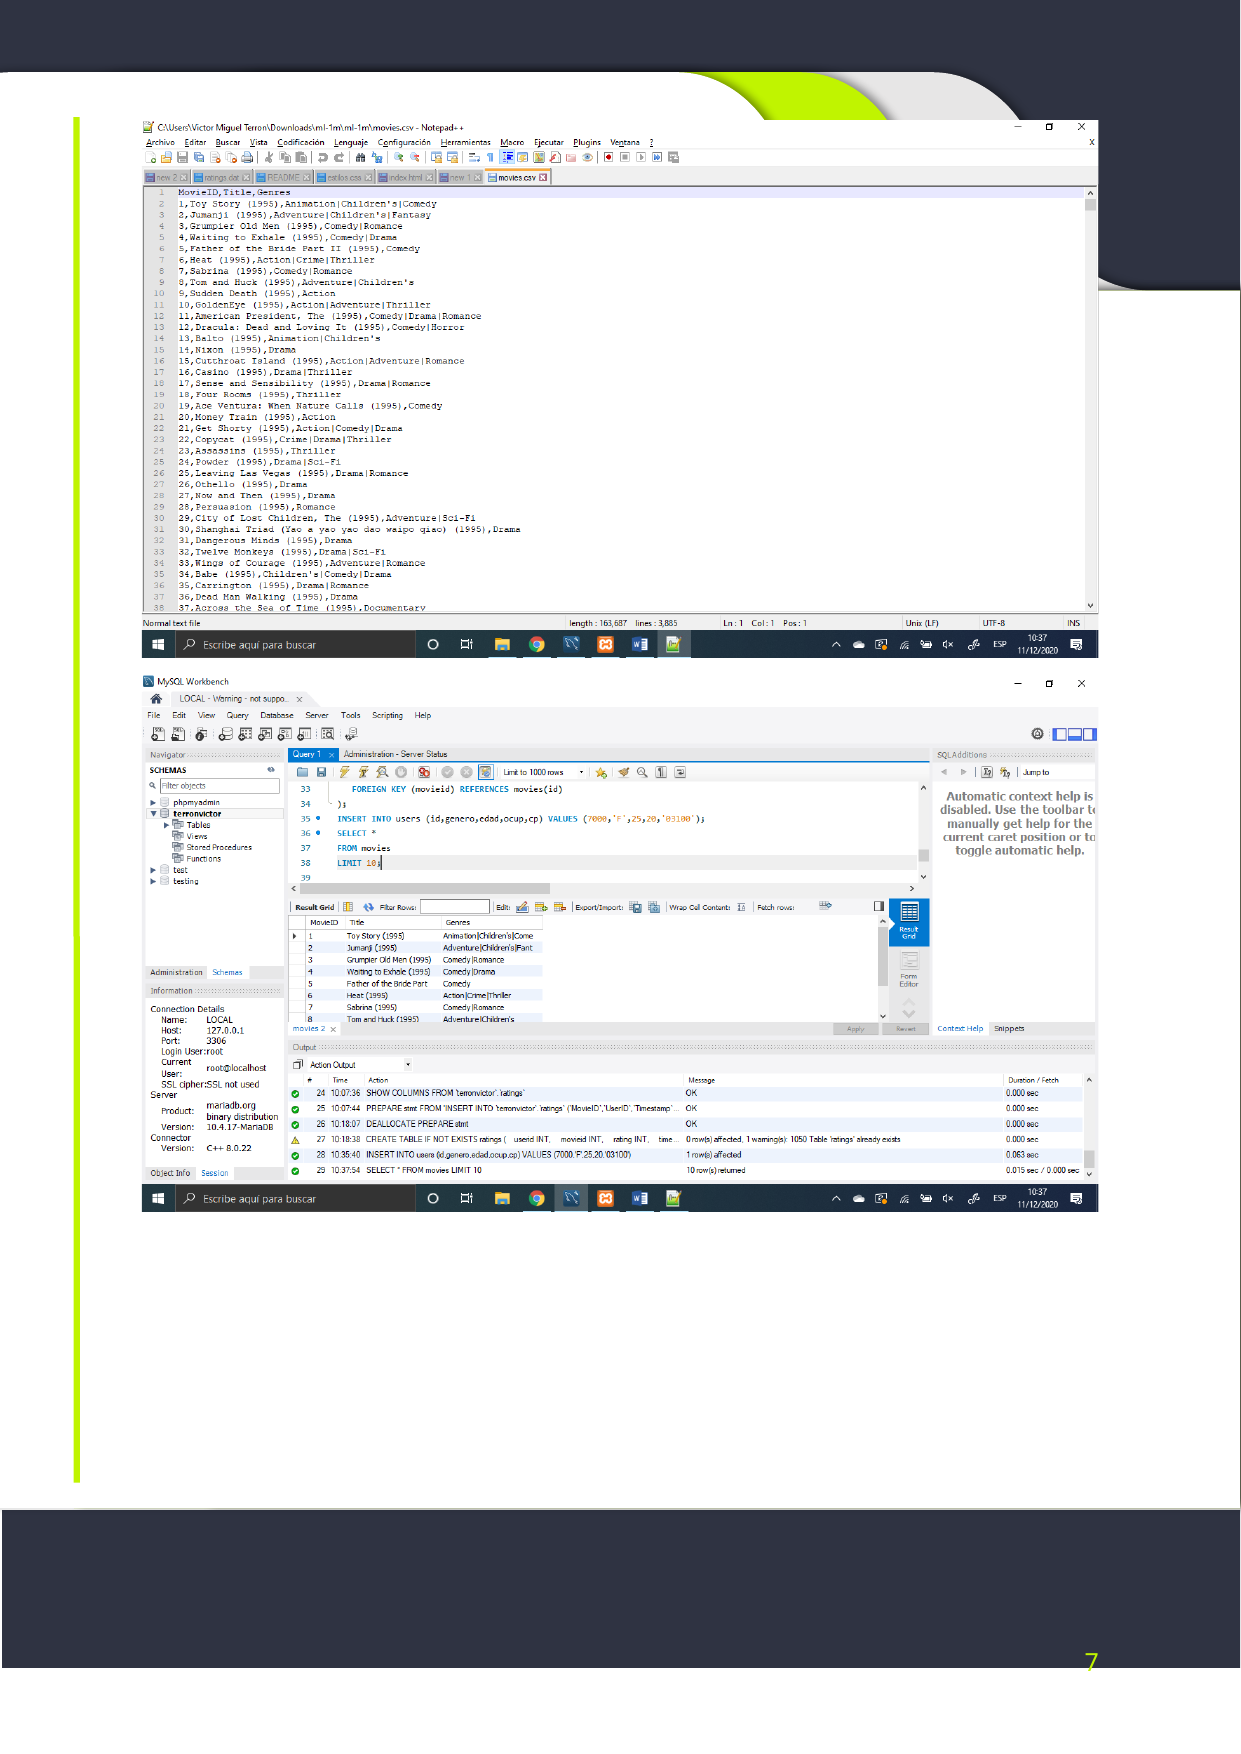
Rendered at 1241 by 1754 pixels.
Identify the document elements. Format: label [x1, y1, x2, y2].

picture [141, 673, 1099, 1212]
picture [141, 120, 1099, 658]
